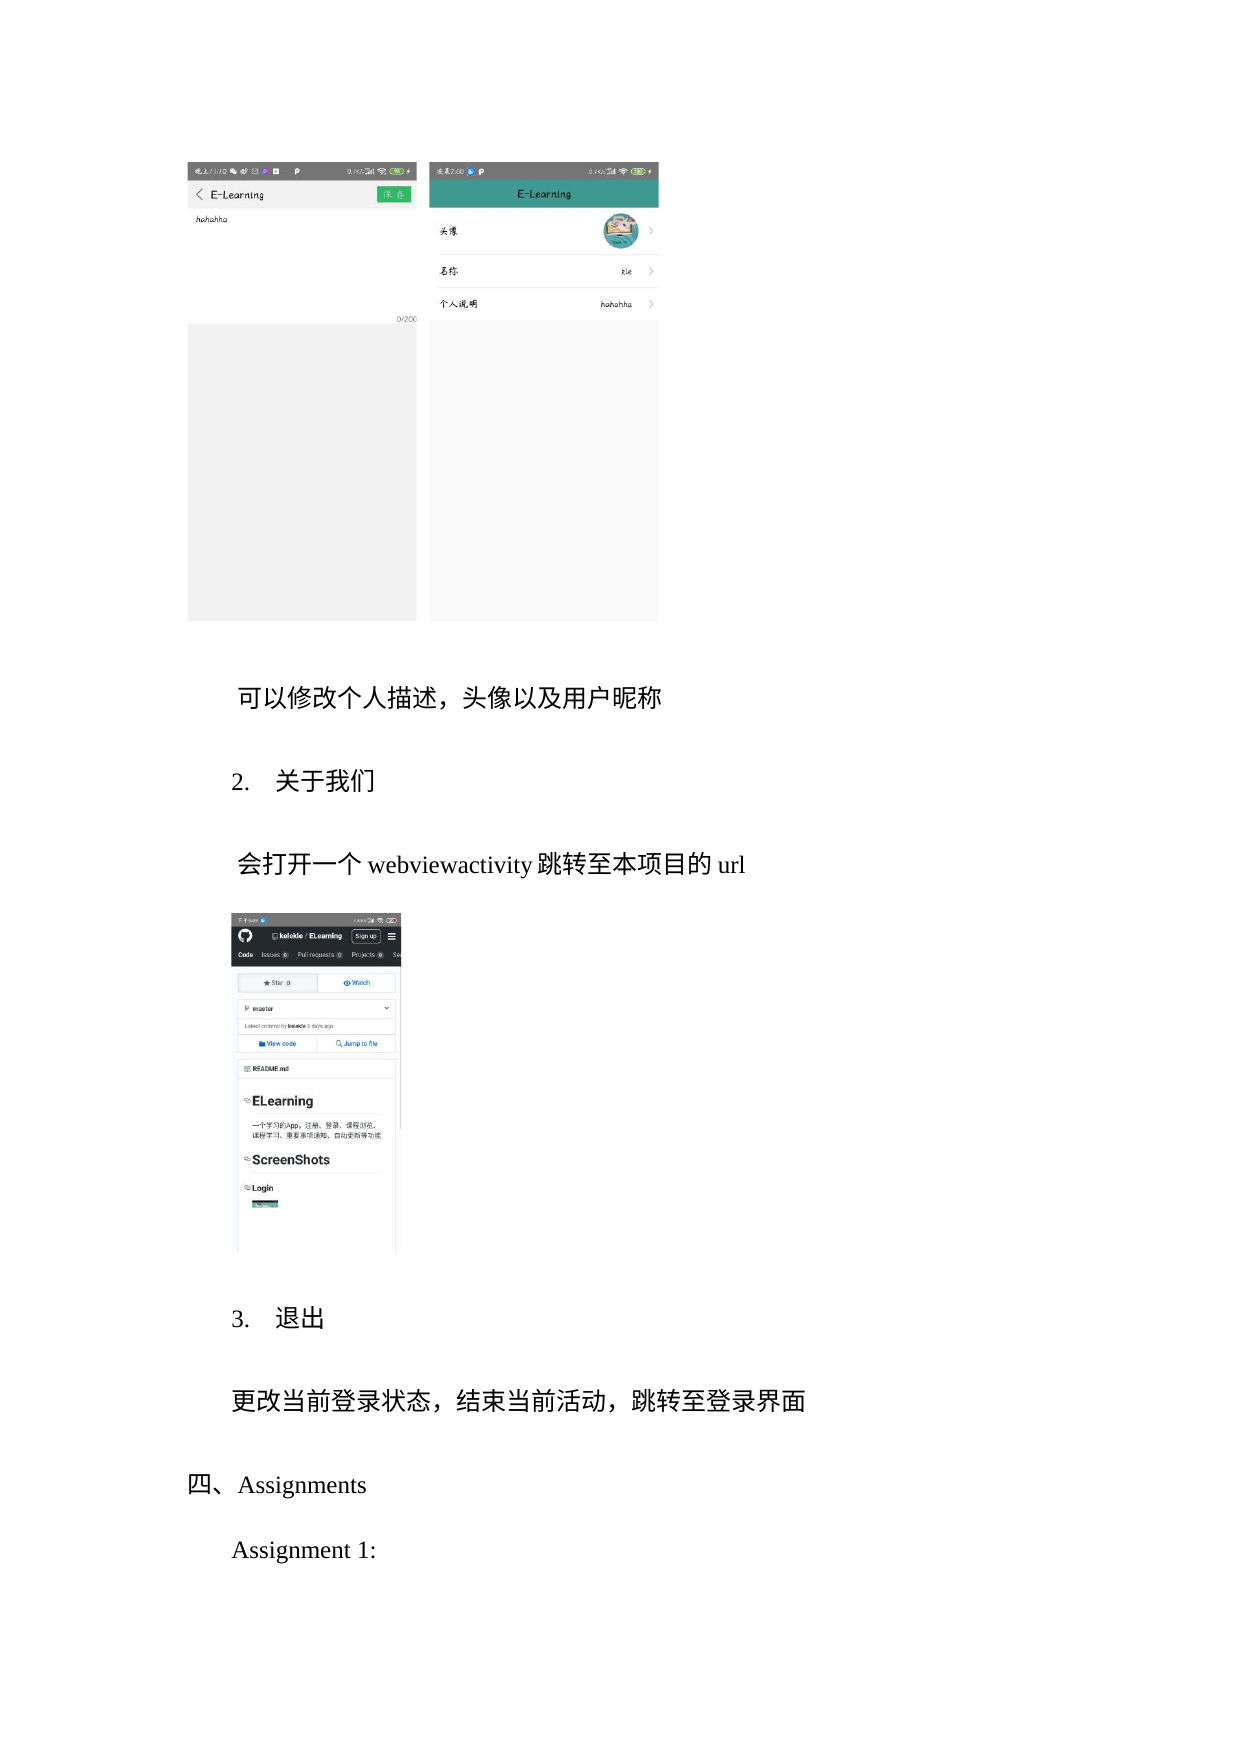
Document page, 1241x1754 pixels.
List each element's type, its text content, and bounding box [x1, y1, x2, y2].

list Assignments [187, 1450, 1053, 1515]
picture [187, 162, 417, 621]
picture [429, 162, 659, 621]
list Assignment 1: [187, 1533, 1053, 1566]
picture [231, 913, 402, 1253]
list 关于我们 [187, 747, 1053, 812]
list 更改当前登录状态，结束当前活动，跳转至登录界面 [231, 1367, 1053, 1432]
text 可以修改个人描述，头像以及用户昵称 [187, 664, 1053, 729]
list 会打开一个webviewactivity跳转至本项目的url [231, 830, 1053, 895]
list 退出 [187, 1284, 1053, 1349]
